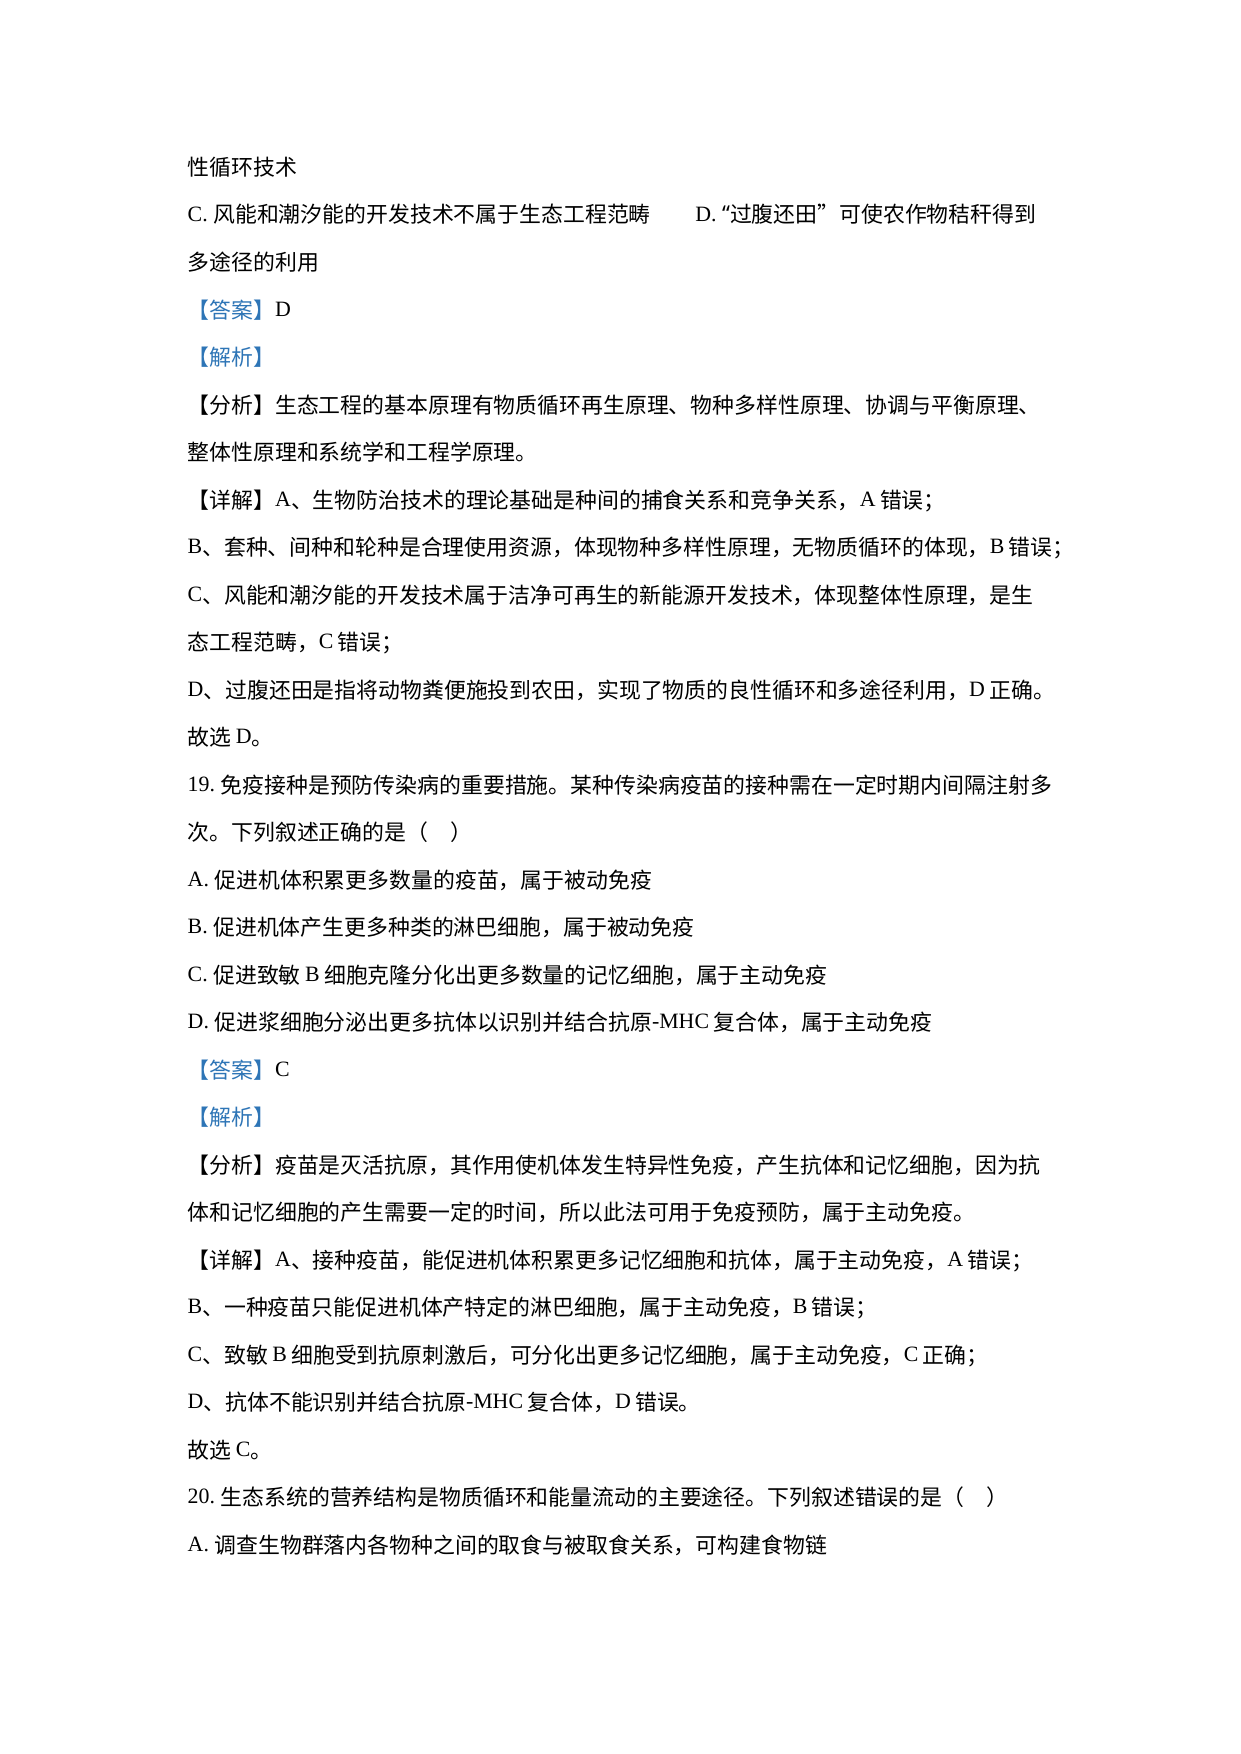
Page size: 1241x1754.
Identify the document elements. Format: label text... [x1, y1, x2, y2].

text 【分析】生态工程的基本原理有物质循环再生原理、物种多样性原理、协调与平衡原理、整体性原理和系统学和工程学原理。 [187, 388, 1053, 467]
text B、一种疫苗只能促进机体产特定的淋巴细胞，属于主动免疫，B错误； [187, 1290, 1053, 1322]
text C、风能和潮汐能的开发技术属于洁净可再生的新能源开发技术，体现整体性原理，是生态工程范畴，C错误； [187, 578, 1053, 657]
text 故选D。 [187, 720, 1053, 752]
text 19. 免疫接种是预防传染病的重要措施。某种传染病疫苗的接种需在一定时期内间隔注射多次。下列叙述正确的是（ ） [187, 768, 1053, 847]
text 【详解】A、接种疫苗，能促进机体积累更多记忆细胞和抗体，属于主动免疫，A错误； [187, 1243, 1053, 1274]
text D、抗体不能识别并结合抗原-MHC复合体，D错误。 [187, 1385, 1053, 1417]
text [187, 150, 1053, 182]
text C. 促进致敏B细胞克隆分化出更多数量的记忆细胞，属于主动免疫 [187, 958, 1053, 989]
text 【分析】疫苗是灭活抗原，其作用使机体发生特异性免疫，产生抗体和记忆细胞，因为抗体和记忆细胞的产生需要一定的时间，所以此法可用于免疫预防，属于主动免疫。 [187, 1148, 1053, 1227]
text 【答案】C [187, 1053, 1053, 1084]
text D. 促进浆细胞分泌出更多抗体以识别并结合抗原-MHC复合体，属于主动免疫 [187, 1005, 1053, 1037]
text C. 风能和潮汐能的开发技术不属于生态工程范畴 D. “过腹还田”可使农作物秸秆得到多途径的利用 [187, 197, 1053, 277]
text 20. 生态系统的营养结构是物质循环和能量流动的主要途径。下列叙述错误的是（ ） [187, 1480, 1053, 1512]
text 故选C。 [187, 1433, 1053, 1464]
text B. 促进机体产生更多种类的淋巴细胞，属于被动免疫 [187, 910, 1053, 942]
text 【答案】D [187, 293, 1053, 324]
text 【解析】 [187, 340, 1053, 372]
text 【解析】 [187, 1100, 1053, 1132]
text B、套种、间种和轮种是合理使用资源，体现物种多样性原理，无物质循环的体现，B错误； [187, 530, 1053, 562]
text A. 调查生物群落内各物种之间的取食与被取食关系，可构建食物链 [187, 1528, 1053, 1559]
text 【详解】A、生物防治技术的理论基础是种间的捕食关系和竞争关系，A错误； [187, 483, 1053, 514]
text D、过腹还田是指将动物粪便施投到农田，实现了物质的良性循环和多途径利用，D正确。 [187, 673, 1053, 704]
text C、致敏B细胞受到抗原刺激后，可分化出更多记忆细胞，属于主动免疫，C正确； [187, 1338, 1053, 1369]
text A. 促进机体积累更多数量的疫苗，属于被动免疫 [187, 863, 1053, 894]
